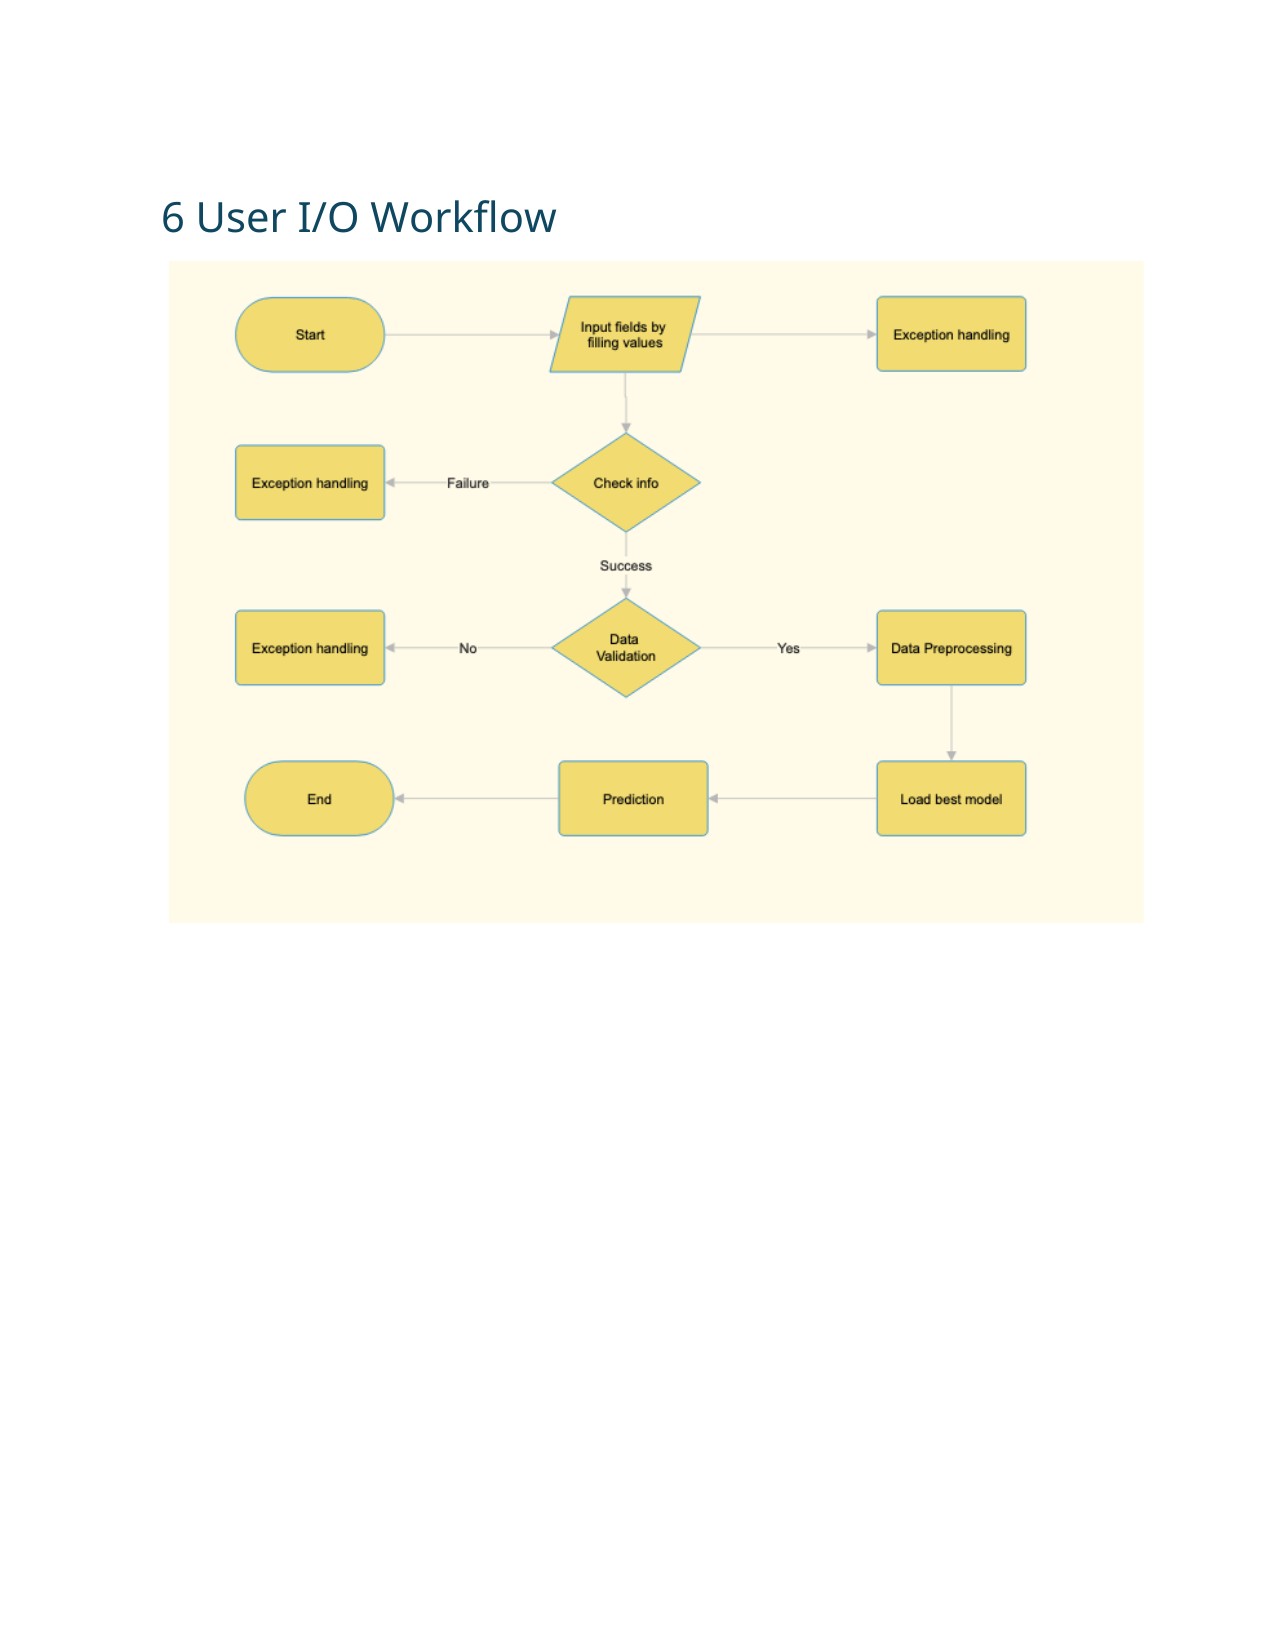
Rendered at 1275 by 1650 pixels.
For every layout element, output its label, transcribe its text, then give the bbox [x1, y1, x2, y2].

subtitle 6 User I/O Workflow [150, 187, 1125, 244]
